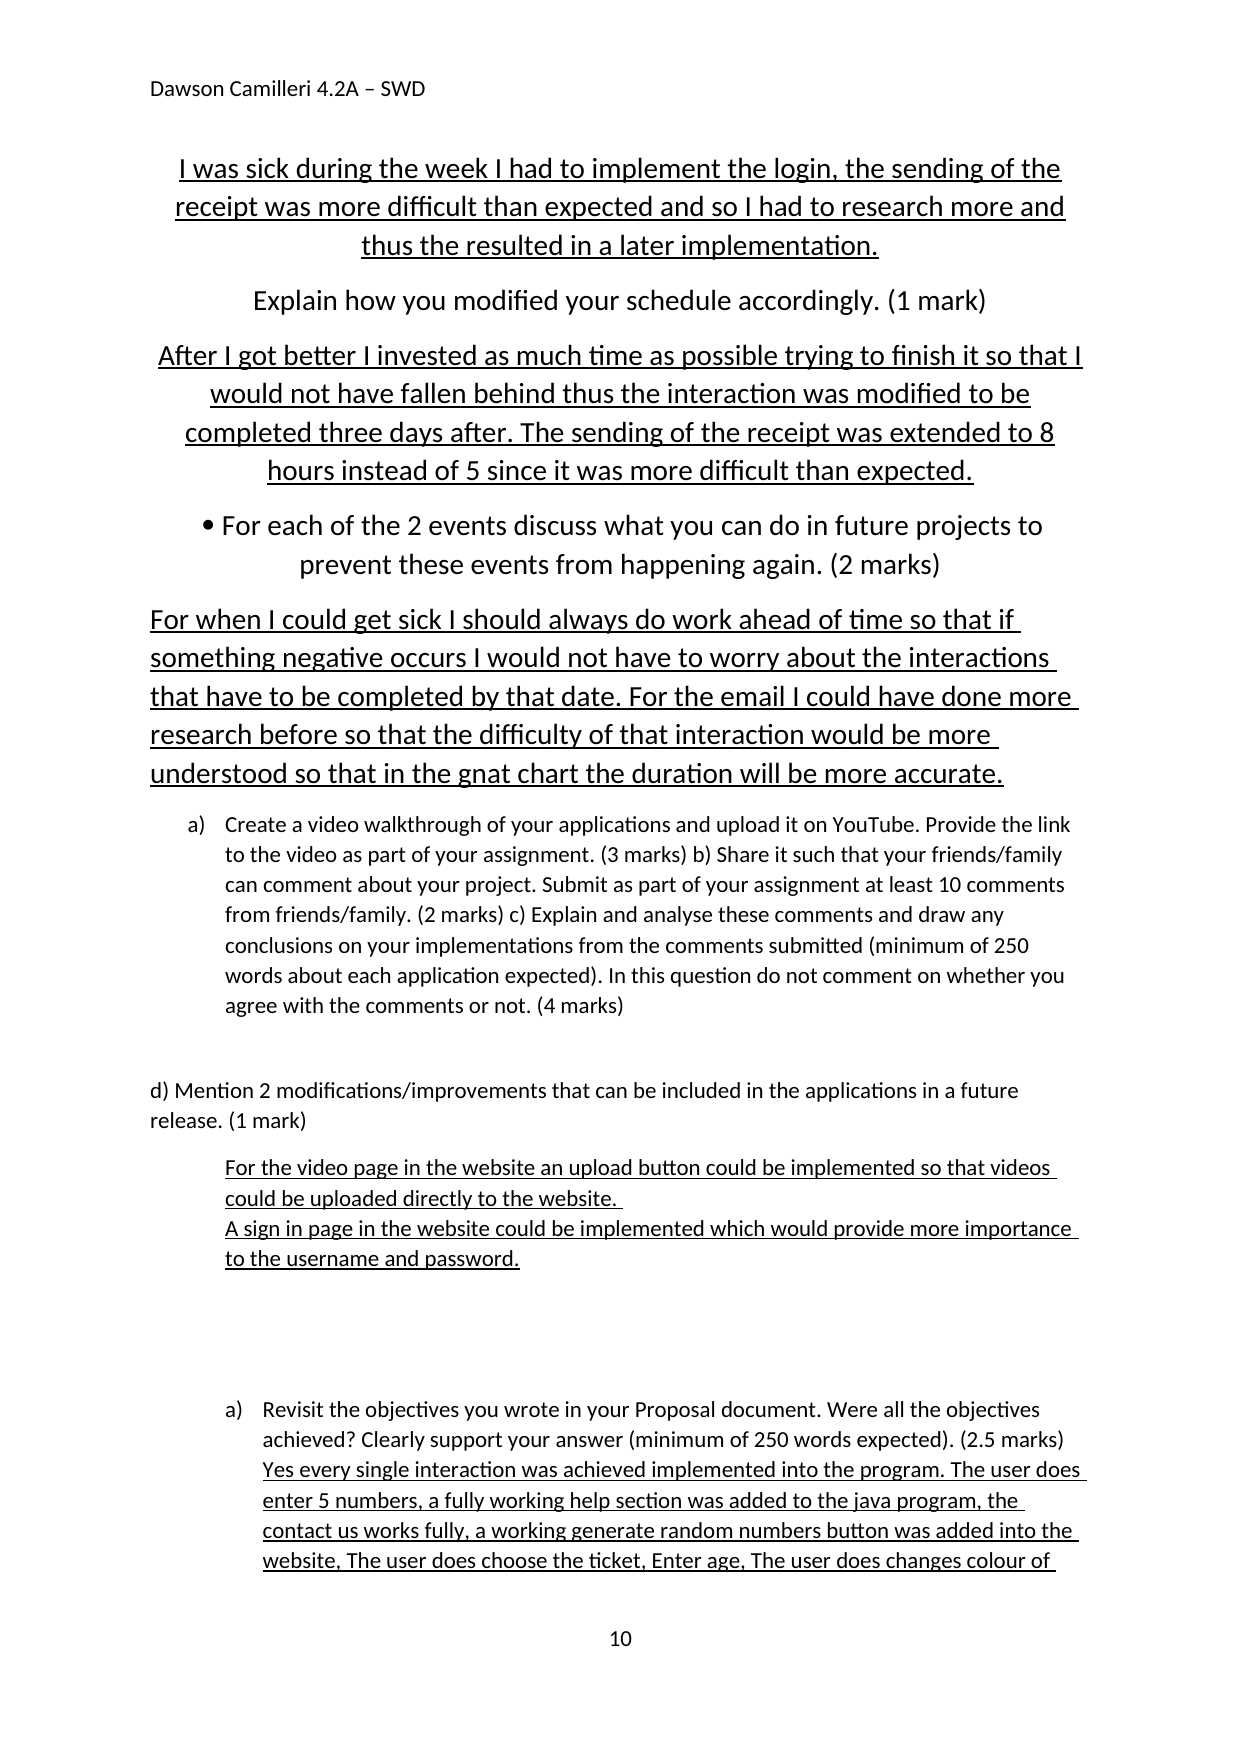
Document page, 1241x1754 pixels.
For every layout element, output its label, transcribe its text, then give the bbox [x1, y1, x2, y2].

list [262, 1456, 1090, 1574]
list Revisit the objectives you wrote in your Proposal document. Were all the objectives achieved? Clearly support your answer (minimum of 250 words expected). (2.5 marks) [225, 1395, 1090, 1453]
text I was sick during the week I had to implement the login, the sending of the receipt was more difficult than expected and so I had to research more and thus the resulted in a later implementation. [150, 150, 1090, 262]
list Create a video walkthrough of your applications and upload it on YouTube. Provide the link to the video as part of your assignment. (3 marks) b) Share it such that your friends/family can comment about your project. Submit as part of your assignment at least 10 comments from friends/family. (2 marks) c) Explain and analyse these comments and draw any conclusions on your implementations from the comments submitted (minimum of 250 words about each application expected). In this question do not comment on whether you agree with the comments or not. (4 marks) [187, 810, 1090, 1019]
text For when I could get sick I should always do work ahead of time so that if something negative occurs I would not have to worry about the interactions that have to be completed by that date. For the email I could have done more research before so that the difficulty of that interaction would be more understood so that in the gnat chart the duration will be more accurate. [150, 601, 1090, 790]
text Explain how you modified your schedule accordingly. (1 mark) [150, 282, 1090, 318]
list A sign in page in the website could be implemented which would provide more importance to the username and password. [225, 1214, 1090, 1272]
text For each of the 2 events discuss what you can do in future projects to prevent these events from happening again. (2 marks) [150, 507, 1090, 582]
text d) Mention 2 modifications/improvements that can be included in the applications in a future release. (1 mark) [150, 1076, 1090, 1135]
text After I got better I invested as much time as possible trying to finish it so that I would not have fallen behind thus the interaction was modified to be completed three days after. The sending of the receipt was extended to 8 hours instead of 5 since it was more difficult than expected. [150, 337, 1090, 488]
list For the video page in the website an upload button could be implemented so that videos could be uploaded directly to the website. [225, 1153, 1090, 1212]
